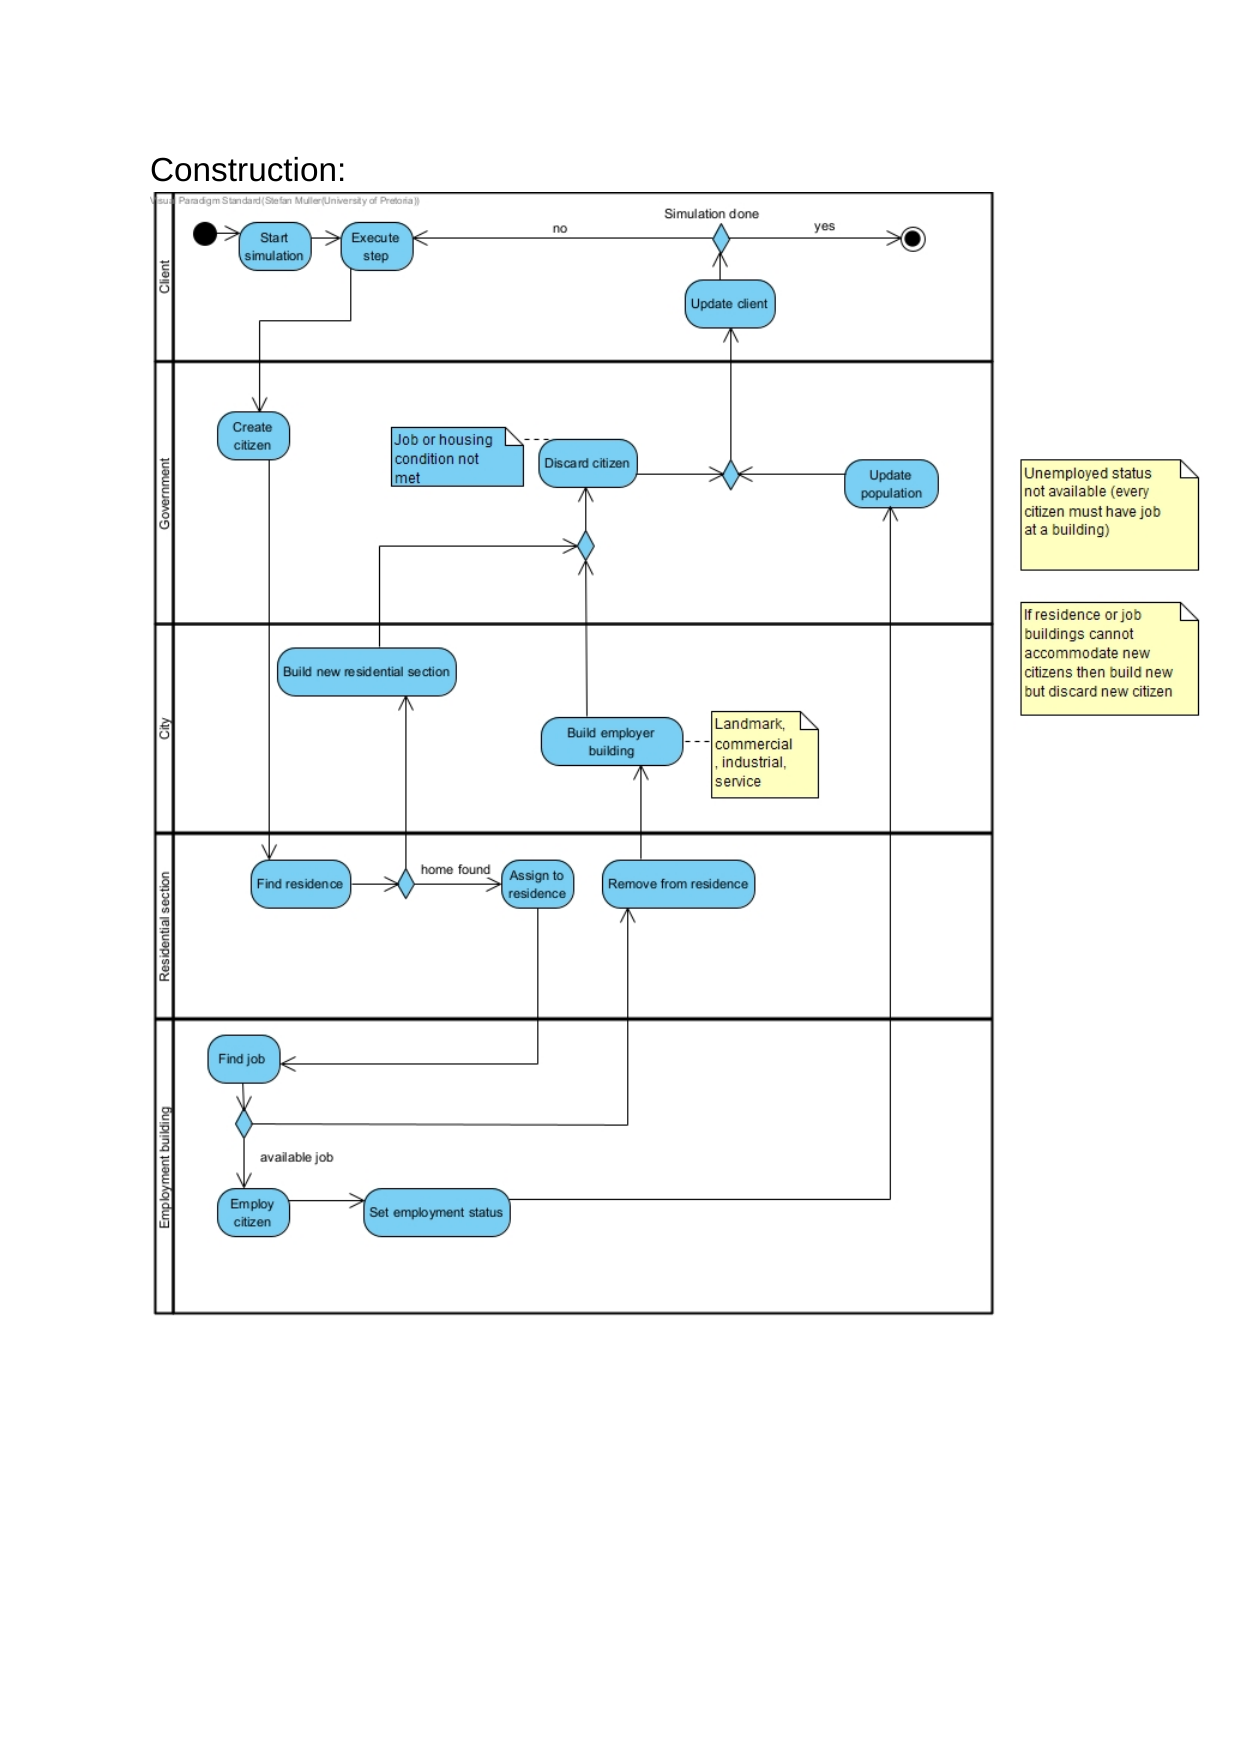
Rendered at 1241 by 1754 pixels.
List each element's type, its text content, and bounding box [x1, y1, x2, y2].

picture [150, 192, 1204, 1320]
text Construction: [150, 150, 1090, 192]
